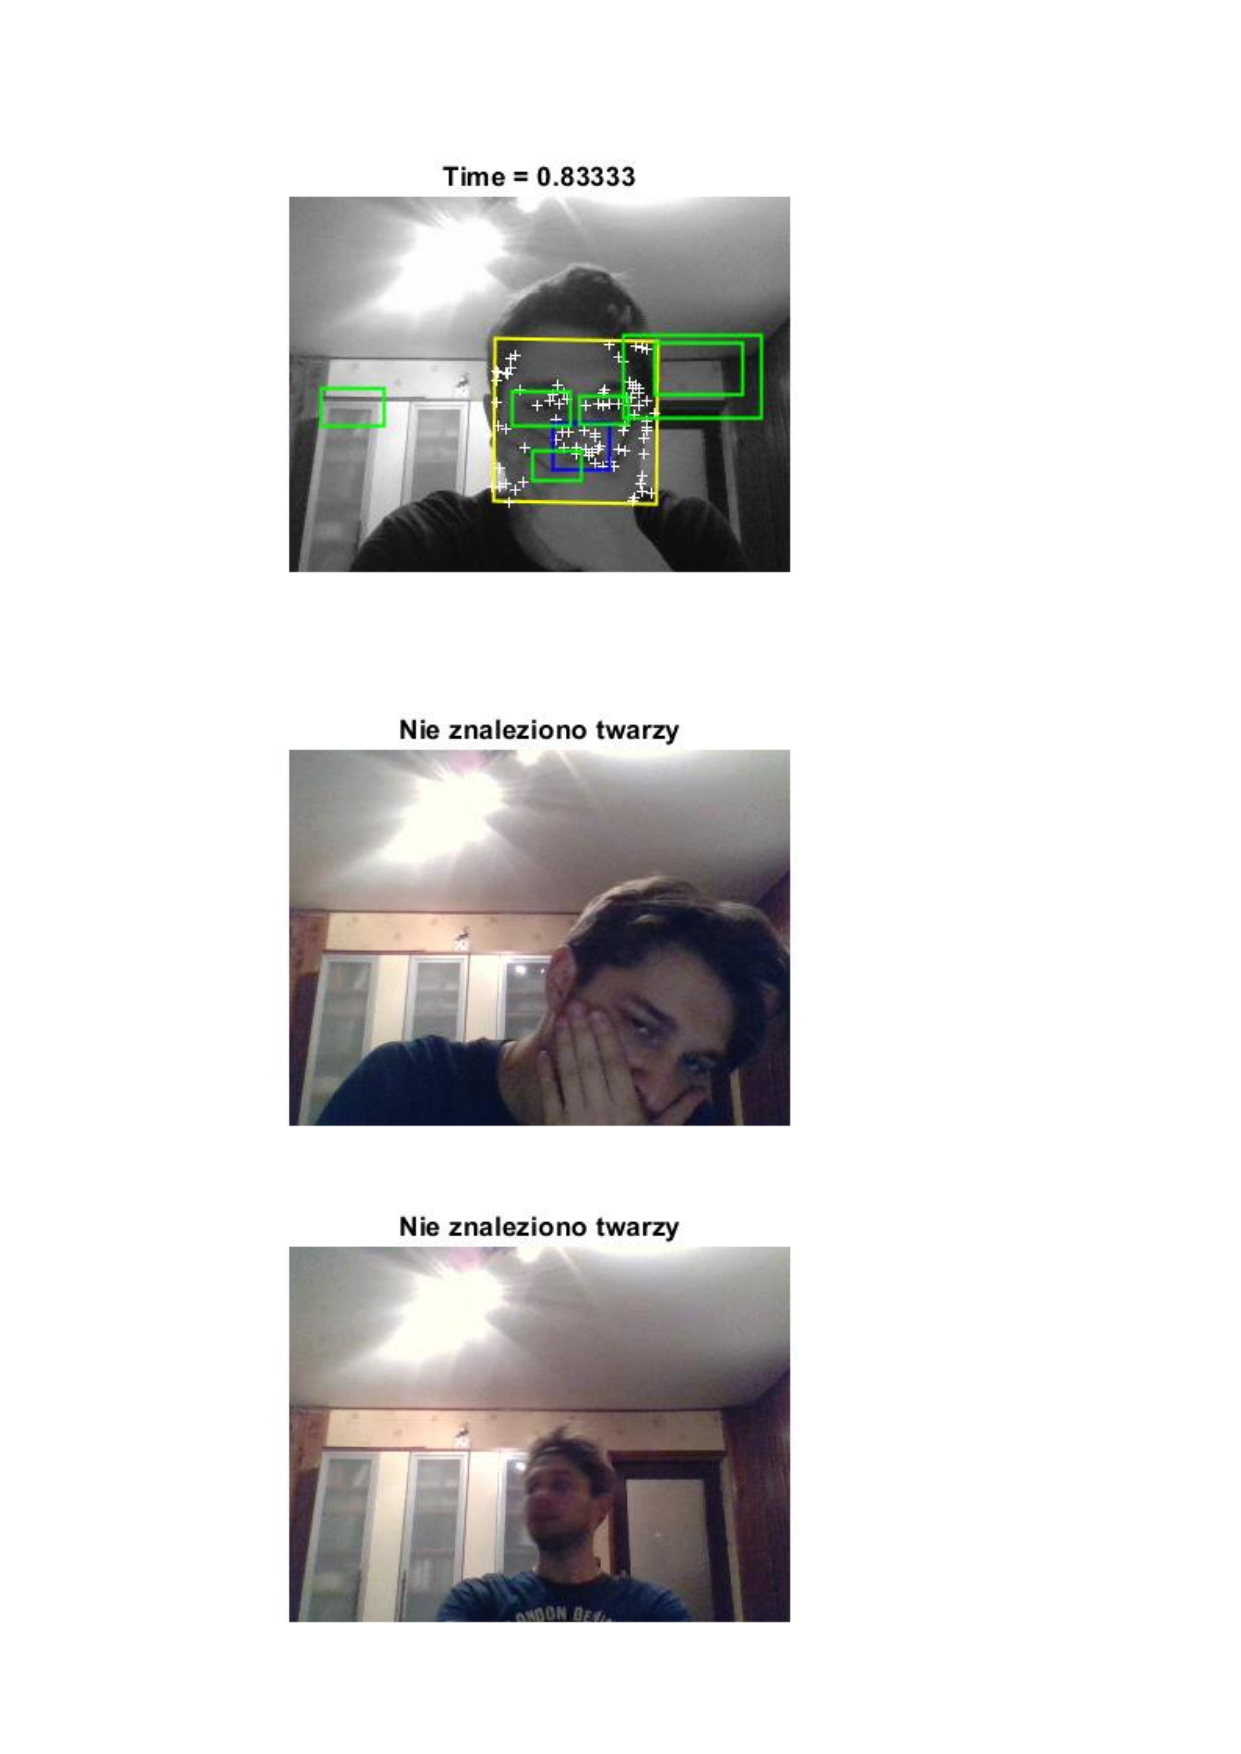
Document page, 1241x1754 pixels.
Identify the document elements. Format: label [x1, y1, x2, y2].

picture [147, 701, 935, 1749]
picture [147, 147, 935, 699]
